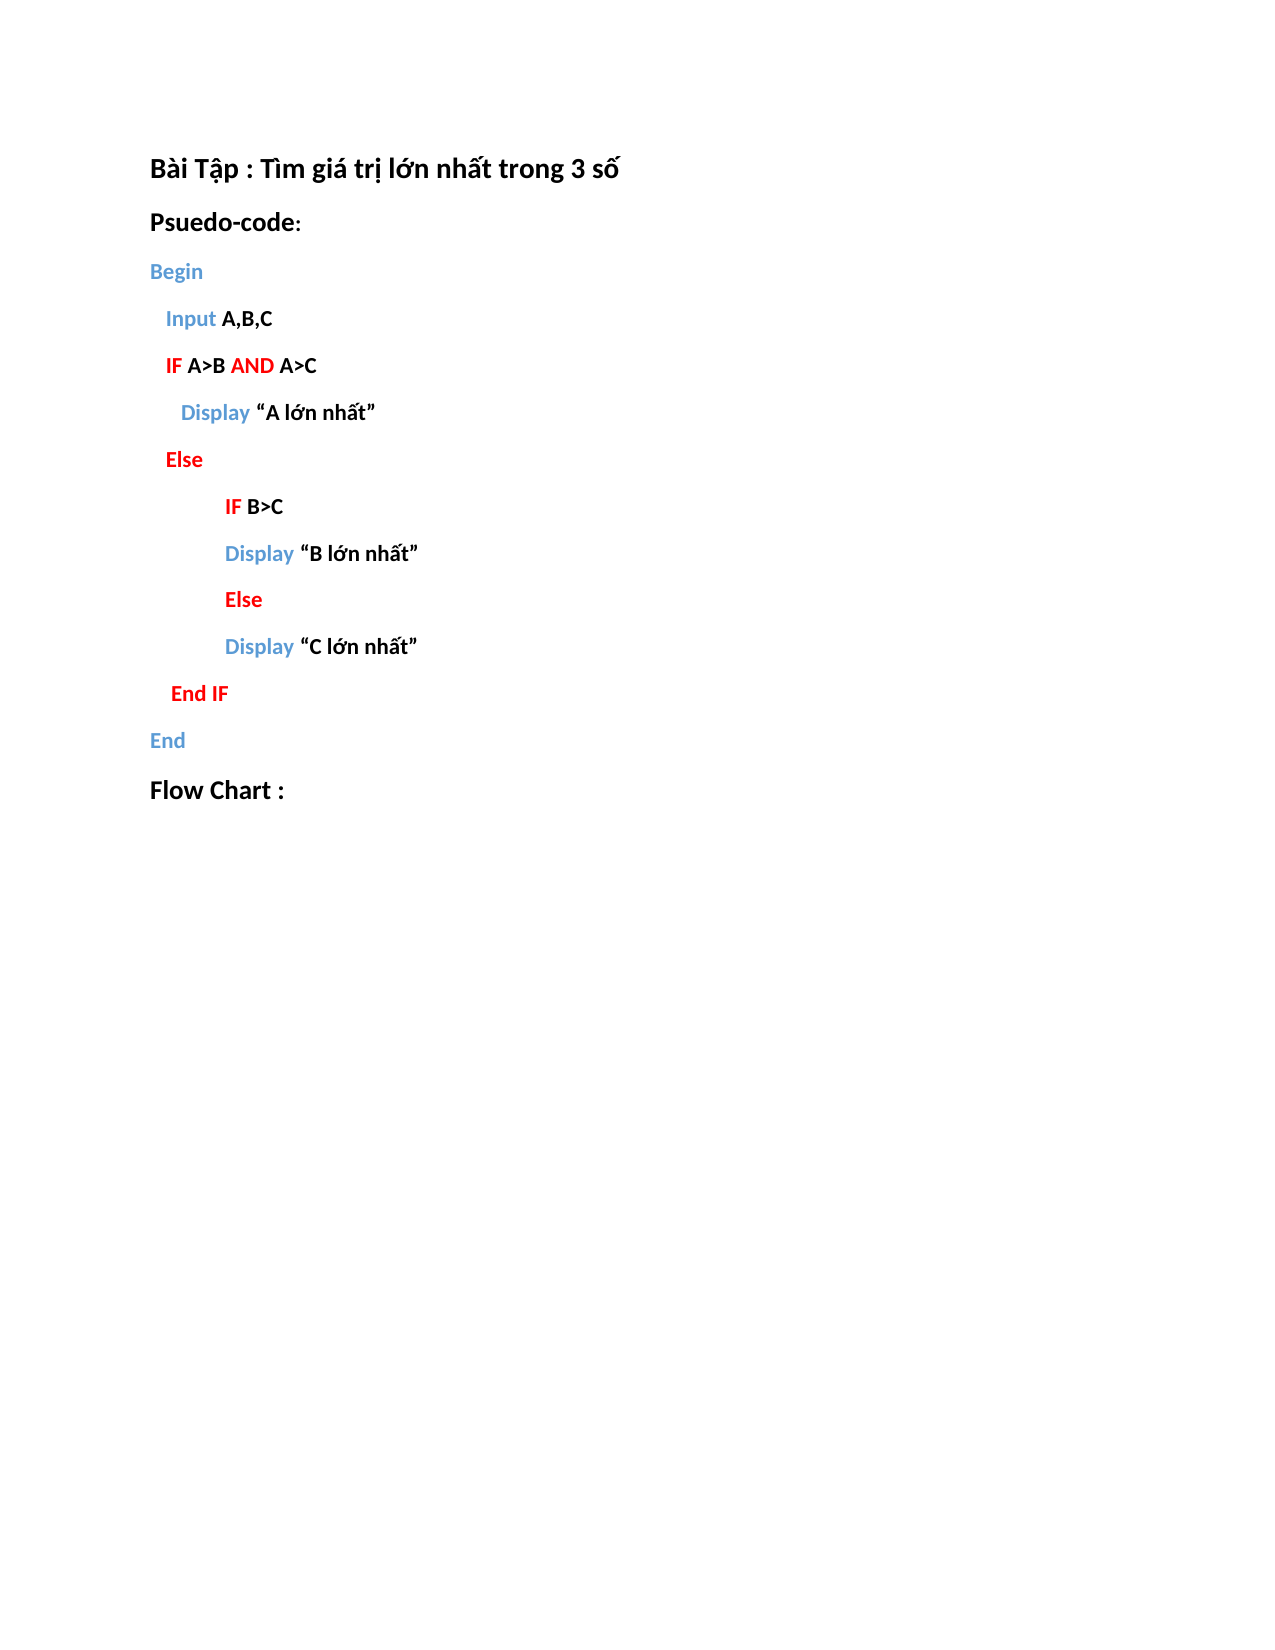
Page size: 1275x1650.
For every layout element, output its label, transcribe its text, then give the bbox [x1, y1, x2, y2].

text IF B>C [150, 492, 1125, 520]
text Else [150, 445, 1125, 473]
text Else [150, 586, 1125, 613]
text End [150, 726, 1125, 754]
text End IF [150, 679, 1125, 707]
text Begin [150, 257, 1125, 285]
text Input A,B,C [150, 304, 1125, 332]
text Bài Tập : Tìm giá trị lớn nhất trong 3 số [150, 150, 1125, 186]
text Display “A lớn nhất” [150, 398, 1125, 426]
text Flow Chart : [150, 773, 1125, 806]
text Display “C lớn nhất” [150, 632, 1125, 660]
text Display “B lớn nhất” [150, 539, 1125, 567]
text IF A>B AND A>C [150, 351, 1125, 379]
text Psuedo-code: [150, 205, 1125, 238]
